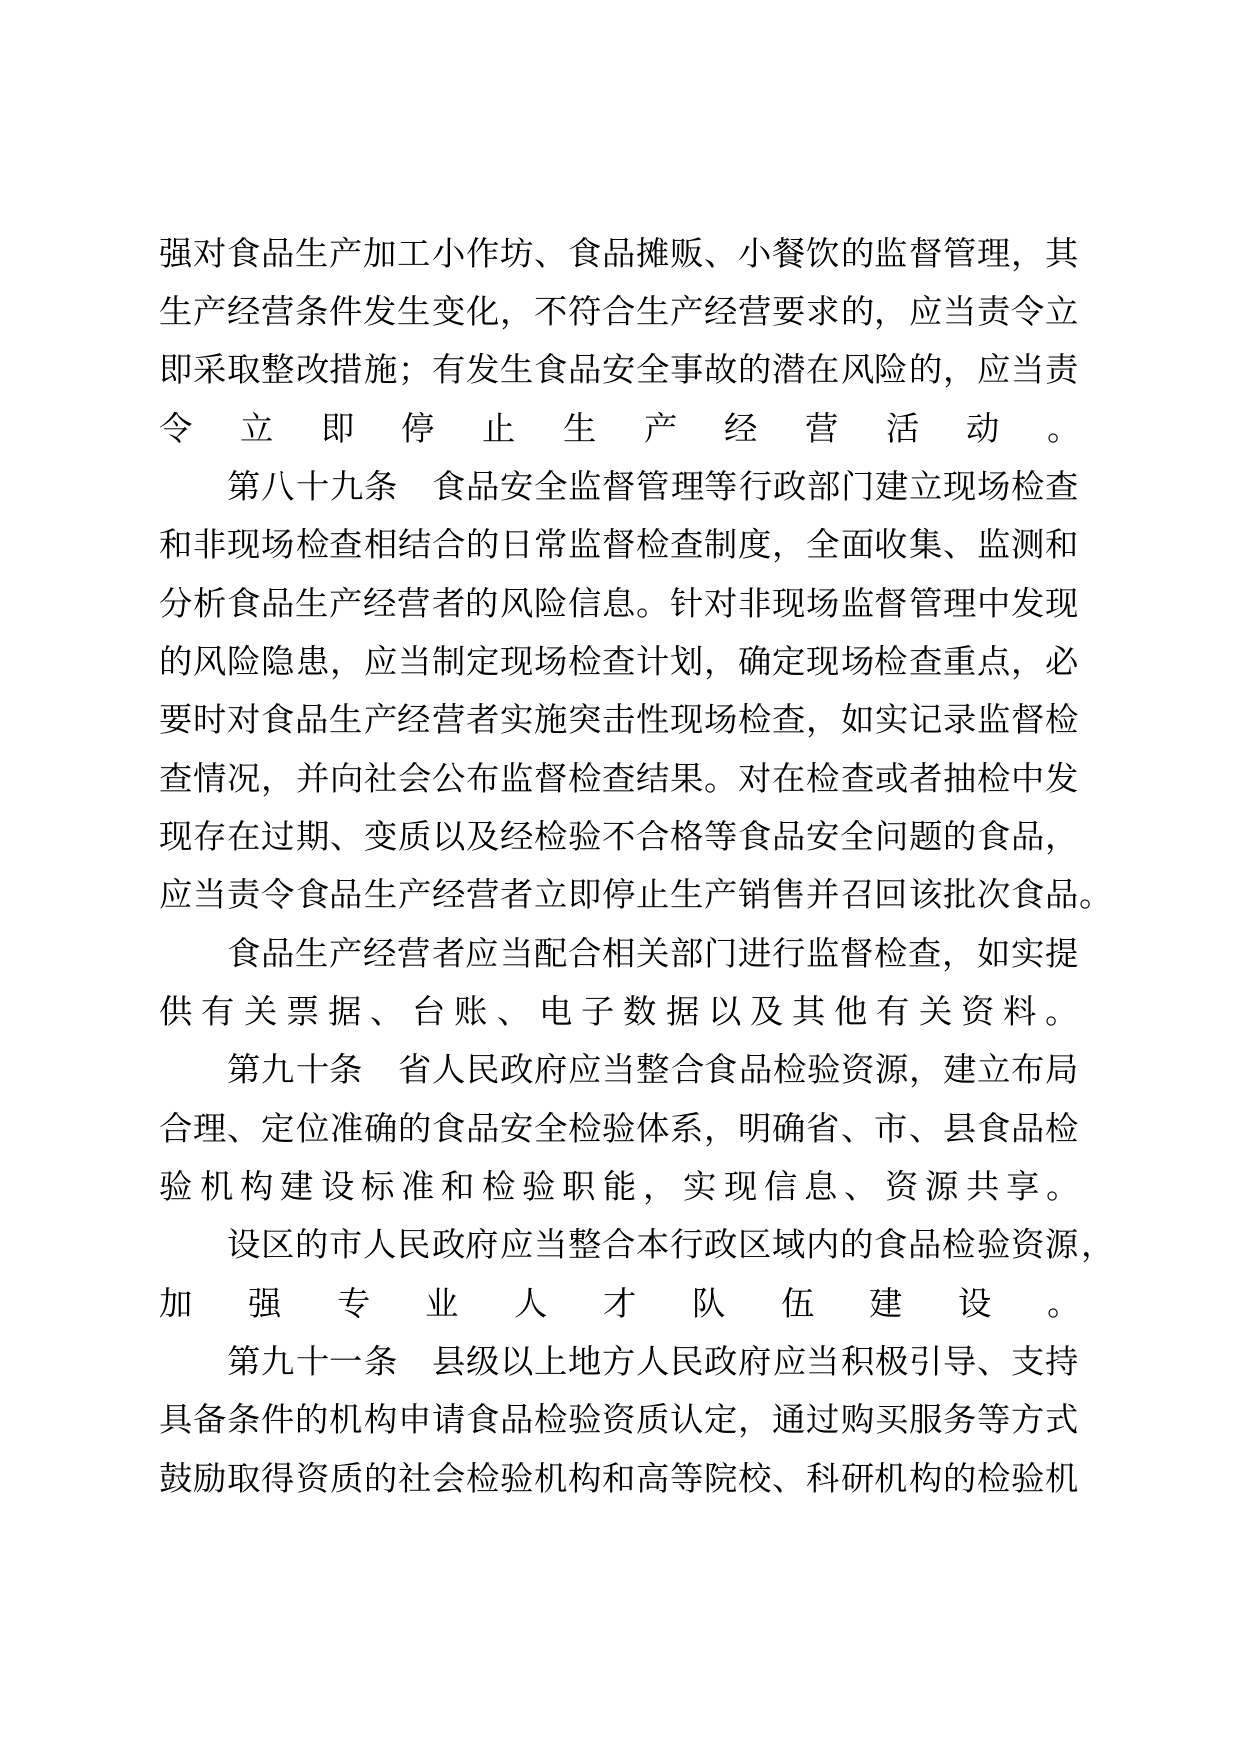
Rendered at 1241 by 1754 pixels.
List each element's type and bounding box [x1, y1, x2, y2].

text [159, 218, 1081, 1502]
